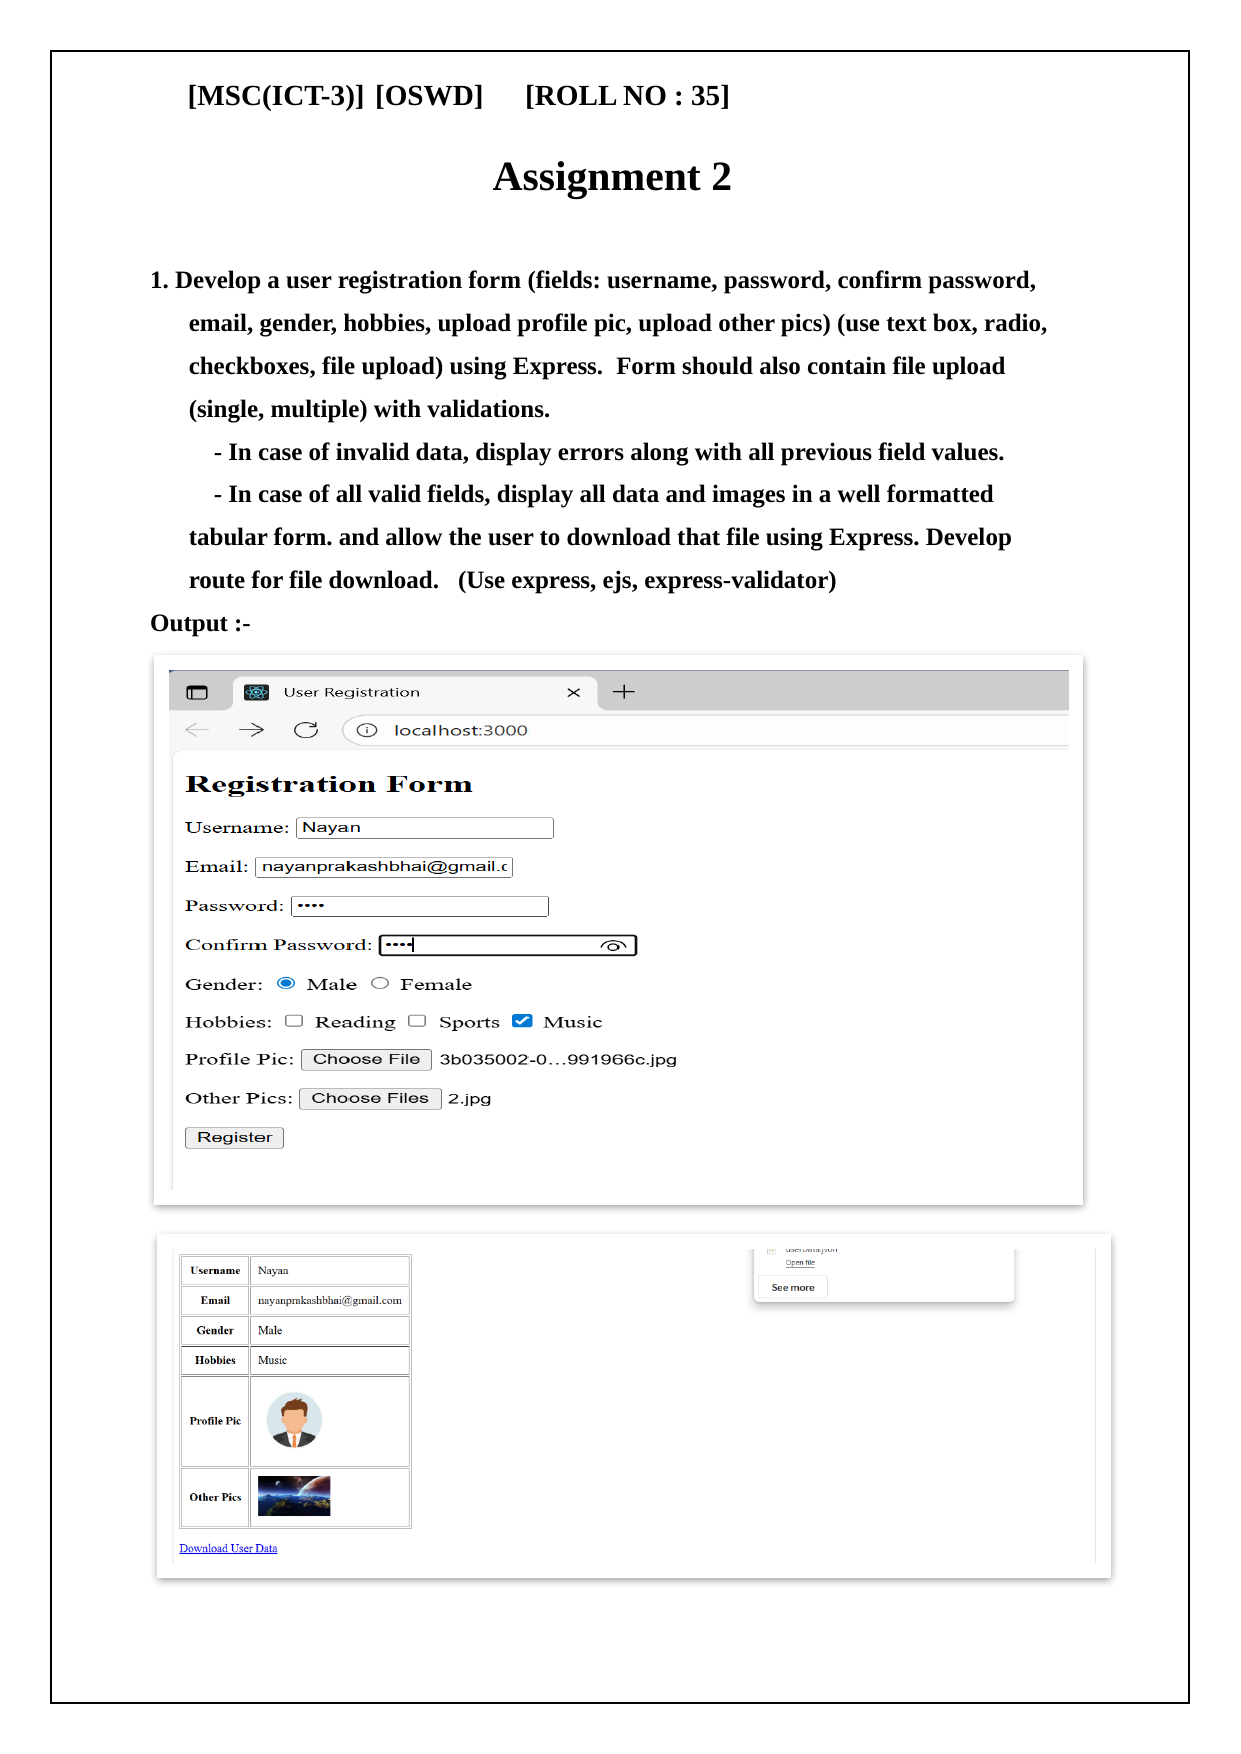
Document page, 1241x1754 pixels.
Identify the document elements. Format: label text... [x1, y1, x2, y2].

text Output :- [150, 608, 1074, 637]
picture [169, 670, 1069, 1190]
text Assignment 2 [150, 151, 1074, 199]
picture [172, 1249, 1096, 1564]
text 1. Develop a user registration form (fields: username, password, confirm password, email, gender, hobbies, upload profile pic, upload other pics) (use text box, radio, checkboxes, file upload) using Express. Form should also contain file upload (single, multiple) with validations. - In case of invalid data, display errors along with all previous field values. - In case of all valid fields, display all data and images in a well formatted tabular form. and allow the user to download that file using Express. Develop route for file download. (Use express, ejs, express-validator) [150, 266, 1074, 594]
